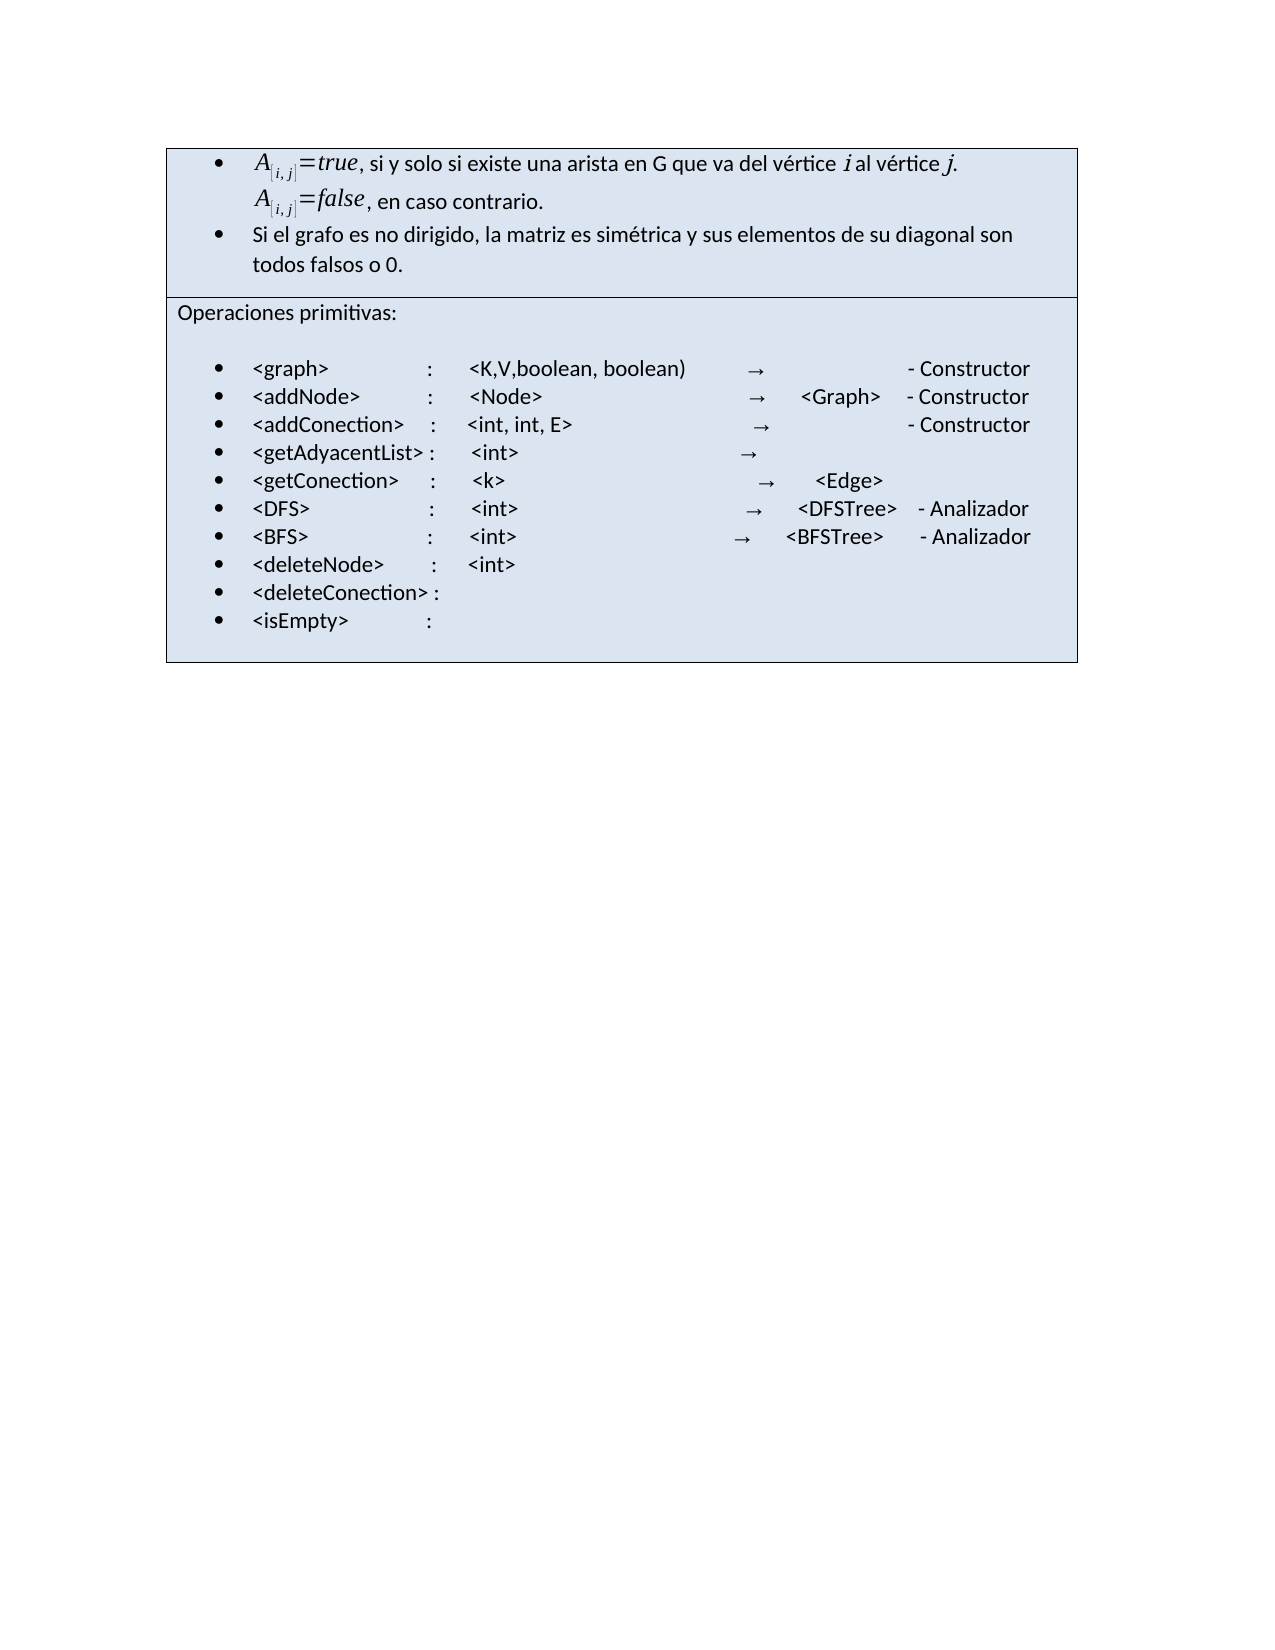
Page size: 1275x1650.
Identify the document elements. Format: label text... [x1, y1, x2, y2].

table_cell Operaciones primitivas: <graph> : <K,V,boolean, boolean) - Constructor <addNode> : <Node> <Graph> - Constructor <addConection> : <int, int, E> - Constructor <getAdyacentList> : <int> <getConection> : <k> <Edge> <DFS> : <int> <DFSTree> - Analizador <BFS> : <int> <BFSTree> - Analizador <deleteNode> : <int> <deleteConection> : <isEmpty> : [167, 298, 1077, 662]
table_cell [167, 149, 1077, 297]
